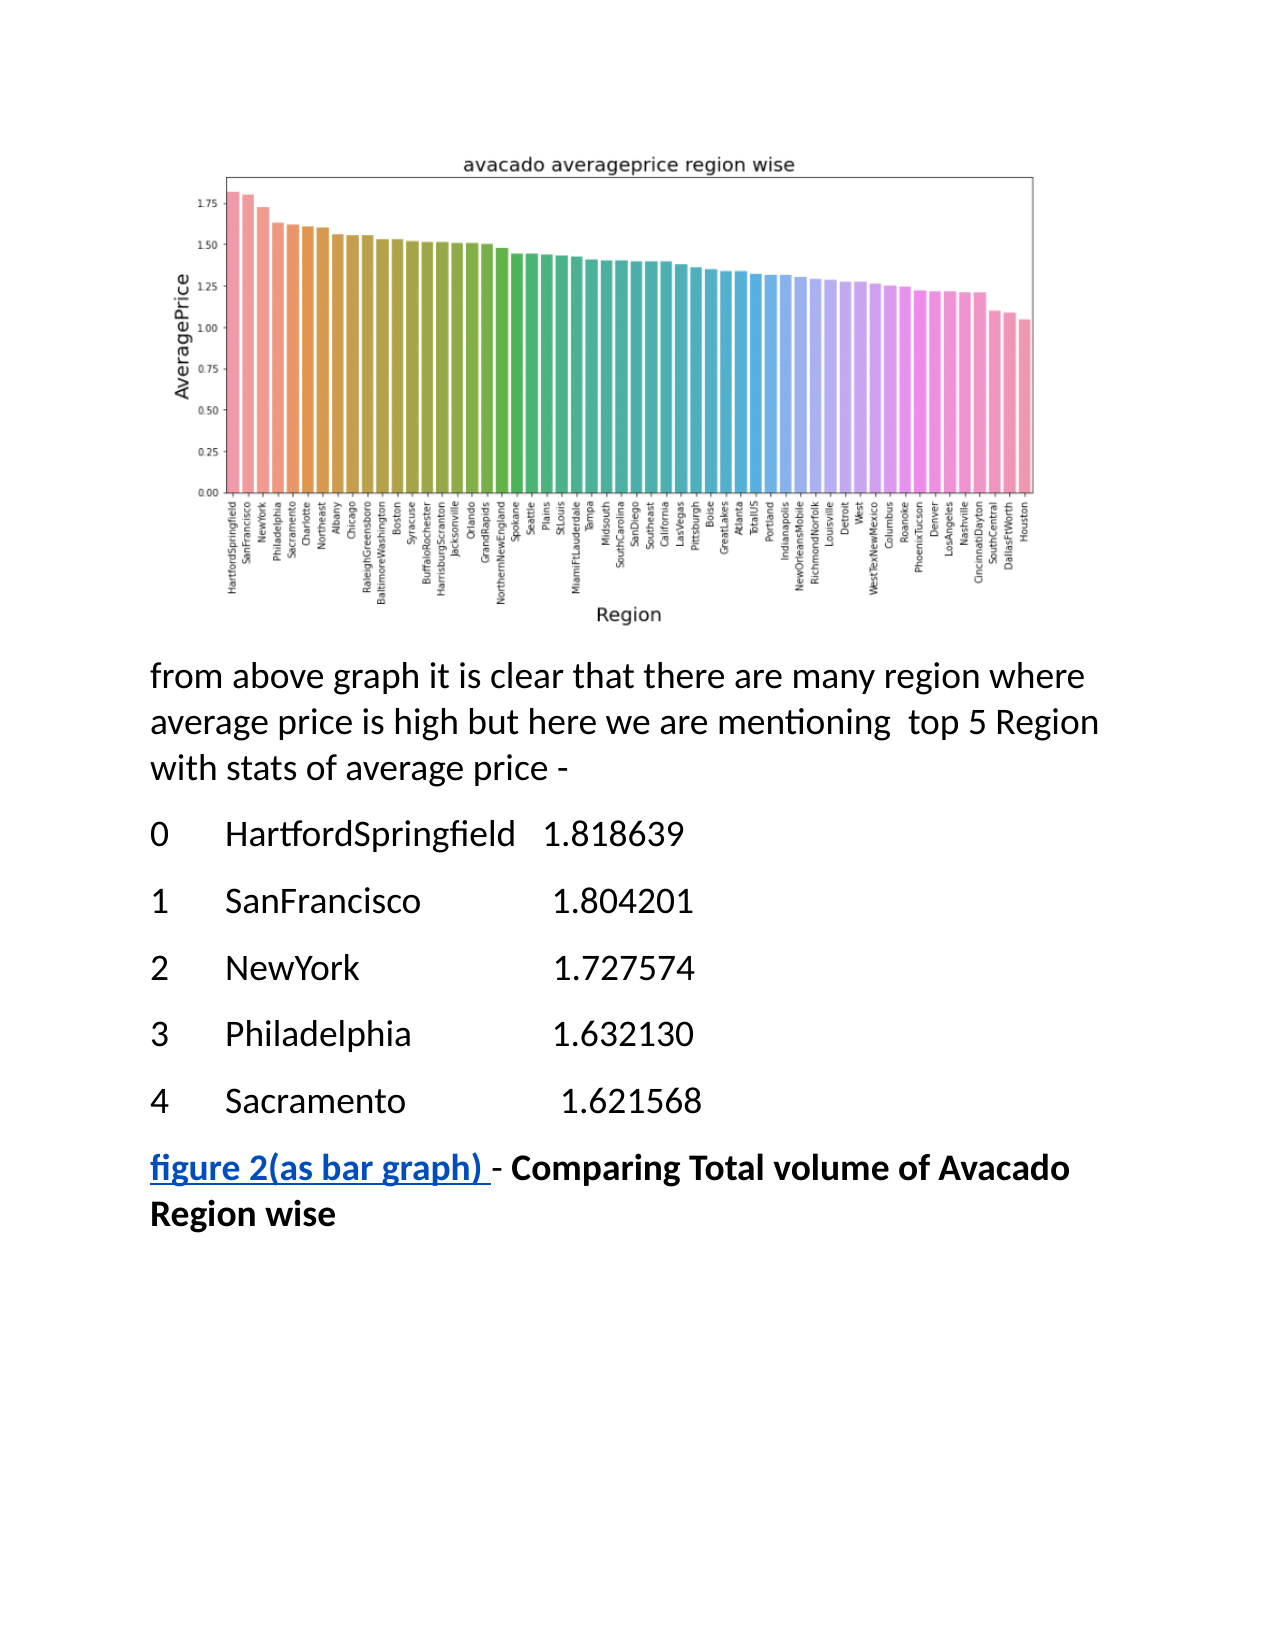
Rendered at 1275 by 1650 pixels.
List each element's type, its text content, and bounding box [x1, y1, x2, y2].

text 1 SanFrancisco 1.804201 [150, 877, 1125, 923]
text from above graph it is clear that there are many region where average price is high but here we are mentioning top 5 Region with stats of average price - [150, 652, 1125, 789]
text 4 Sacramento 1.621568 [150, 1077, 1125, 1123]
text 3 Philadelphia 1.632130 [150, 1010, 1125, 1056]
text 0 HartfordSpringfield 1.818639 [150, 810, 1125, 856]
text figure 2(as bar graph) - Comparing Total volume of Avacado Region wise [150, 1144, 1125, 1235]
text 2 NewYork 1.727574 [150, 944, 1125, 989]
